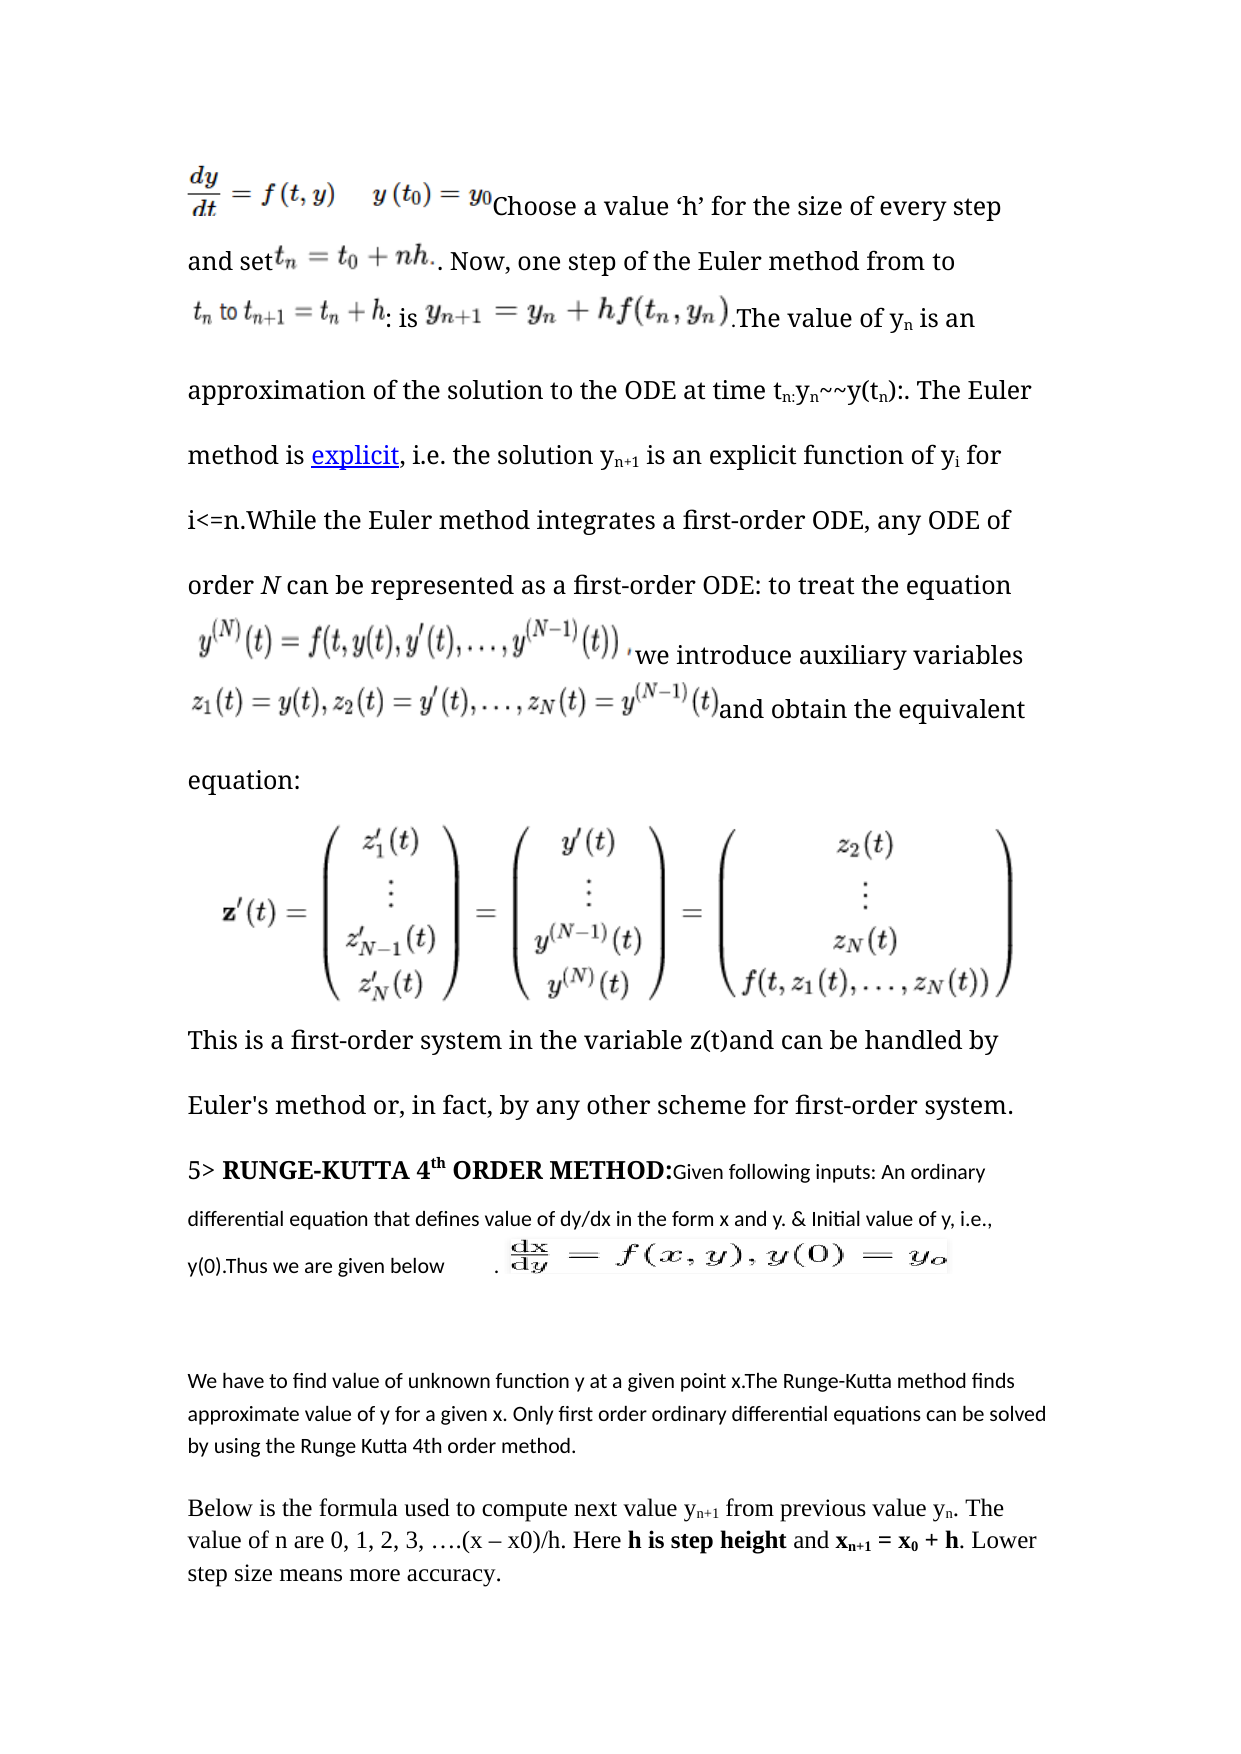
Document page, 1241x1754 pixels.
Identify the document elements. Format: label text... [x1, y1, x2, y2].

picture [187, 812, 1022, 1005]
text Choose a value ‘h’ h {\displaystyle h} for the size of every step and sett n = t 0 + n h {\displaystyle t_{n}=t_{0}+nh} . Now, one step of the Euler method from t n {\displaystyle t_{n}} to : is .The value of yn y n {\displaystyle y_{n}} is an approximation of the solution to the ODE at time tn:yn~~y(tn)t n {\displaystyle t_{n}} :y n ≈ y ( t n ) {\displaystyle y_{n}\approx y(t_{n})} . The Euler method is explicit, i.e. the solution yn+1 y n + 1 {\displaystyle y_{n+1}} is an explicit function of yi y i {\displaystyle y_{i}} for i<=n.While the Euler method integrates a first-order ODE, any ODE of order N can be represented as a first-order ODE: to treat the equation [187, 162, 1053, 617]
picture [273, 241, 437, 271]
picture [187, 292, 385, 328]
picture [424, 295, 731, 328]
picture [187, 682, 719, 719]
picture [499, 1234, 954, 1274]
picture [187, 162, 493, 216]
picture [187, 617, 635, 665]
text This is a first-order system in the variable z(t)z ( t ) {\displaystyle \mathbf {z} (t)} z(t)and can be handled by Euler's method or, in fact, by any other scheme for first-order system. [187, 1007, 1053, 1137]
text 5> RUNGE-KUTTA 4th ORDER METHOD:Given following inputs: An ordinary differential equation that defines value of dy/dx in the form x and y. & Initial value of y, i.e., y(0).Thus we are given below . We have to find value of unknown function y at a given point x.The Runge-Kutta method finds approximate value of y for a given x. Only first order ordinary differential equations can be solved by using the Runge Kutta 4th order method. [187, 1137, 1053, 1462]
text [187, 1491, 1053, 1589]
